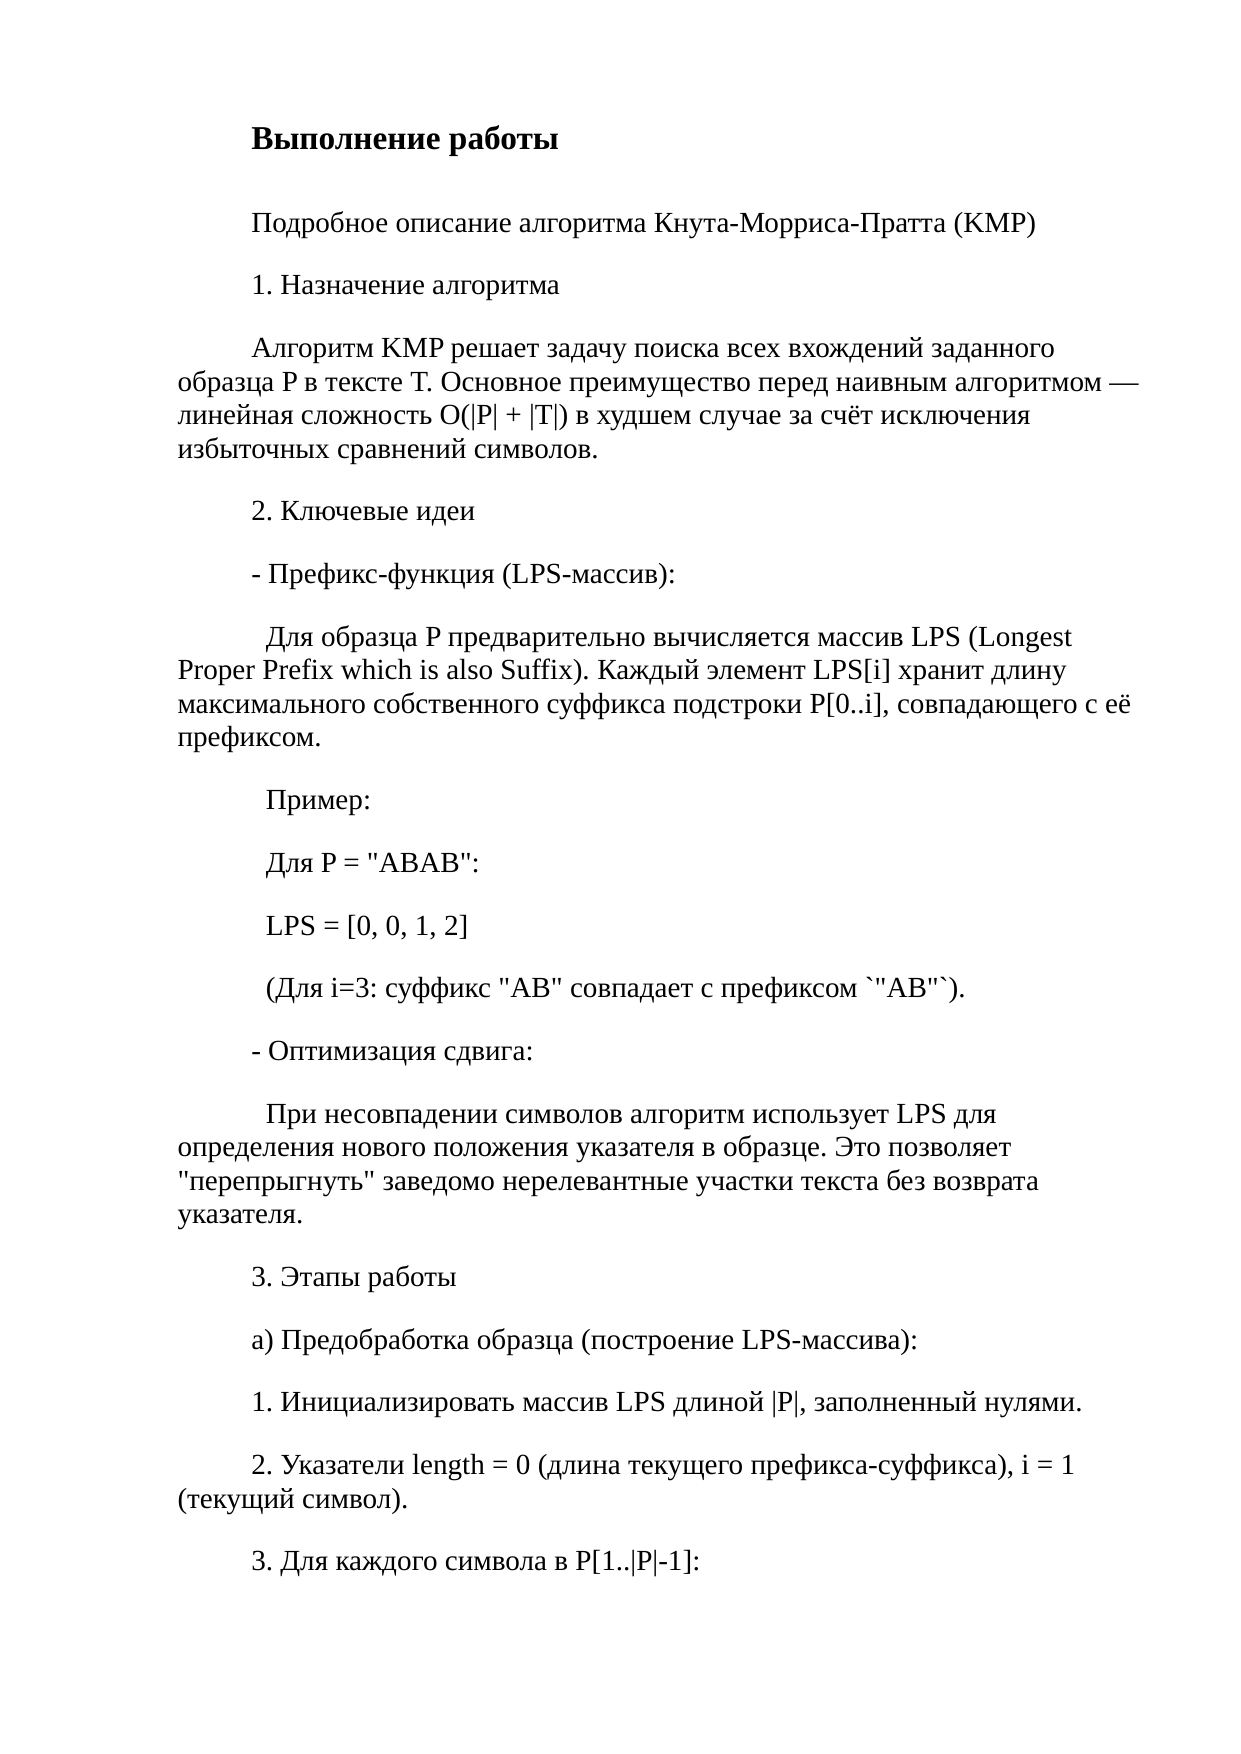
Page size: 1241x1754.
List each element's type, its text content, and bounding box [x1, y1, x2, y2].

text При несовпадении символов алгоритм использует LPS для определения нового положения указателя в образце. Это позволяет "перепрыгнуть" заведомо нерелевантные участки текста без возврата указателя. [177, 1096, 1152, 1230]
text - Оптимизация сдвига: [177, 1033, 1152, 1067]
text 1. Инициализировать массив LPS длиной |P|, заполненный нулями. [177, 1384, 1152, 1418]
text 1. Назначение алгоритма [177, 267, 1152, 301]
text a) Предобработка образца (построение LPS-массива): [177, 1322, 1152, 1355]
text Алгоритм KMP решает задачу поиска всех вхождений заданного образца P в тексте T. Основное преимущество перед наивным алгоритмом — линейная сложность O(|P| + |T|) в худшем случае за счёт исключения избыточных сравнений символов. [177, 330, 1152, 464]
text 2. Указатели length = 0 (длина текущего префикса-суффикса), i = 1 (текущий символ). [177, 1447, 1152, 1514]
text Подробное описание алгоритма Кнута-Морриса-Пратта (KMP) [177, 205, 1152, 238]
text Выполнение работы [177, 118, 1152, 156]
text Для P = "ABAB": [177, 845, 1152, 878]
text - Префикс-функция (LPS-массив): [177, 556, 1152, 590]
text LPS = [0, 0, 1, 2] [177, 908, 1152, 941]
text Пример: [177, 782, 1152, 816]
text 3. Для каждого символа в P[1..|P|-1]: [177, 1543, 1152, 1577]
text 2. Ключевые идеи [177, 493, 1152, 527]
text Для образца P предварительно вычисляется массив LPS (Longest Proper Prefix which is also Suffix). Каждый элемент LPS[i] хранит длину максимального собственного суффикса подстроки P[0..i], совпадающего с её префиксом. [177, 619, 1152, 753]
text 3. Этапы работы [177, 1259, 1152, 1293]
text (Для i=3: суффикс "AB" совпадает с префиксом `"AB"`). [177, 970, 1152, 1004]
